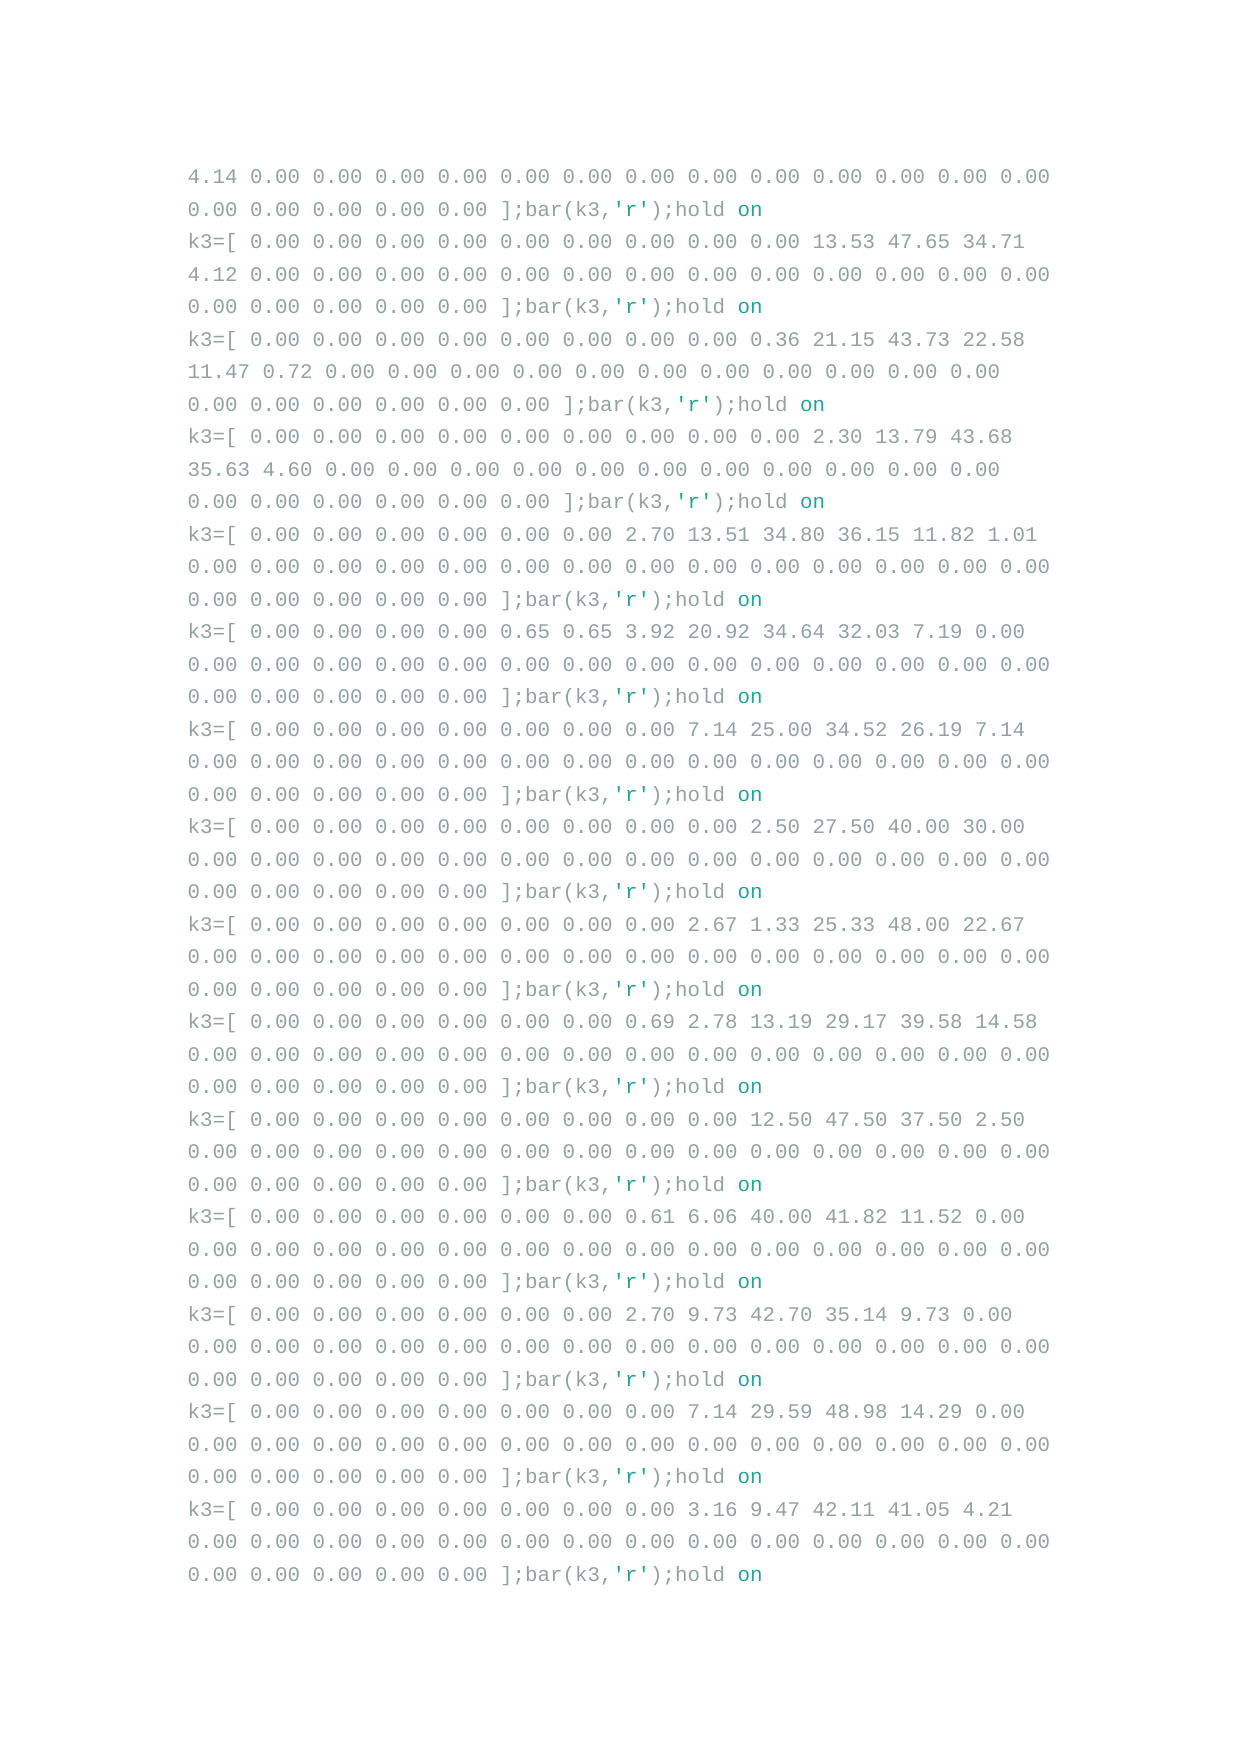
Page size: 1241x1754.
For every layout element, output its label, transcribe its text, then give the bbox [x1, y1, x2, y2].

text k3=[ 0.00 0.00 0.00 0.00 0.00 0.00 0.00 7.14 25.00 34.52 26.19 7.14 0.00 0.00 0.00 0.00 0.00 0.00 0.00 0.00 0.00 0.00 0.00 0.00 0.00 0.00 0.00 0.00 0.00 0.00 0.00 ];bar(k3,'r');hold on [187, 714, 1053, 812]
text k3=[ 0.00 0.00 0.00 0.00 0.00 0.00 0.00 7.14 29.59 48.98 14.29 0.00 0.00 0.00 0.00 0.00 0.00 0.00 0.00 0.00 0.00 0.00 0.00 0.00 0.00 0.00 0.00 0.00 0.00 0.00 0.00 ];bar(k3,'r');hold on [187, 1397, 1053, 1494]
text k3=[ 0.00 0.00 0.00 0.00 0.00 0.00 0.00 0.00 0.00 13.53 47.65 34.71 4.12 0.00 0.00 0.00 0.00 0.00 0.00 0.00 0.00 0.00 0.00 0.00 0.00 0.00 0.00 0.00 0.00 0.00 0.00 ];bar(k3,'r');hold on [187, 227, 1053, 324]
text k3=[ 0.00 0.00 0.00 0.00 0.00 0.00 0.00 0.00 12.50 47.50 37.50 2.50 0.00 0.00 0.00 0.00 0.00 0.00 0.00 0.00 0.00 0.00 0.00 0.00 0.00 0.00 0.00 0.00 0.00 0.00 0.00 ];bar(k3,'r');hold on [187, 1104, 1053, 1202]
text k3=[ 0.00 0.00 0.00 0.00 0.00 0.00 0.00 0.00 0.36 21.15 43.73 22.58 11.47 0.72 0.00 0.00 0.00 0.00 0.00 0.00 0.00 0.00 0.00 0.00 0.00 0.00 0.00 0.00 0.00 0.00 0.00 ];bar(k3,'r');hold on [187, 324, 1053, 422]
text k3=[ 0.00 0.00 0.00 0.00 0.00 0.00 2.70 13.51 34.80 36.15 11.82 1.01 0.00 0.00 0.00 0.00 0.00 0.00 0.00 0.00 0.00 0.00 0.00 0.00 0.00 0.00 0.00 0.00 0.00 0.00 0.00 ];bar(k3,'r');hold on [187, 519, 1053, 617]
text k3=[ 0.00 0.00 0.00 0.00 0.00 0.00 0.00 3.16 9.47 42.11 41.05 4.21 0.00 0.00 0.00 0.00 0.00 0.00 0.00 0.00 0.00 0.00 0.00 0.00 0.00 0.00 0.00 0.00 0.00 0.00 0.00 ];bar(k3,'r');hold on [187, 1494, 1053, 1592]
text k3=[ 0.00 0.00 0.00 0.00 0.00 0.00 0.00 2.67 1.33 25.33 48.00 22.67 0.00 0.00 0.00 0.00 0.00 0.00 0.00 0.00 0.00 0.00 0.00 0.00 0.00 0.00 0.00 0.00 0.00 0.00 0.00 ];bar(k3,'r');hold on [187, 909, 1053, 1007]
text k3=[ 0.00 0.00 0.00 0.00 0.00 0.00 0.61 6.06 40.00 41.82 11.52 0.00 0.00 0.00 0.00 0.00 0.00 0.00 0.00 0.00 0.00 0.00 0.00 0.00 0.00 0.00 0.00 0.00 0.00 0.00 0.00 ];bar(k3,'r');hold on [187, 1202, 1053, 1299]
text k3=[ 0.00 0.00 0.00 0.00 0.00 0.00 0.69 2.78 13.19 29.17 39.58 14.58 0.00 0.00 0.00 0.00 0.00 0.00 0.00 0.00 0.00 0.00 0.00 0.00 0.00 0.00 0.00 0.00 0.00 0.00 0.00 ];bar(k3,'r');hold on [187, 1007, 1053, 1104]
text k3=[ 0.00 0.00 0.00 0.00 0.65 0.65 3.92 20.92 34.64 32.03 7.19 0.00 0.00 0.00 0.00 0.00 0.00 0.00 0.00 0.00 0.00 0.00 0.00 0.00 0.00 0.00 0.00 0.00 0.00 0.00 0.00 ];bar(k3,'r');hold on [187, 617, 1053, 714]
text k3=[ 0.00 0.00 0.00 0.00 0.00 0.00 0.00 0.00 0.00 2.30 13.79 43.68 35.63 4.60 0.00 0.00 0.00 0.00 0.00 0.00 0.00 0.00 0.00 0.00 0.00 0.00 0.00 0.00 0.00 0.00 0.00 ];bar(k3,'r');hold on [187, 422, 1053, 519]
text k3=[ 0.00 0.00 0.00 0.00 0.00 0.00 0.00 0.00 2.50 27.50 40.00 30.00 0.00 0.00 0.00 0.00 0.00 0.00 0.00 0.00 0.00 0.00 0.00 0.00 0.00 0.00 0.00 0.00 0.00 0.00 0.00 ];bar(k3,'r');hold on [187, 812, 1053, 909]
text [187, 162, 1053, 227]
text k3=[ 0.00 0.00 0.00 0.00 0.00 0.00 2.70 9.73 42.70 35.14 9.73 0.00 0.00 0.00 0.00 0.00 0.00 0.00 0.00 0.00 0.00 0.00 0.00 0.00 0.00 0.00 0.00 0.00 0.00 0.00 0.00 ];bar(k3,'r');hold on [187, 1299, 1053, 1397]
